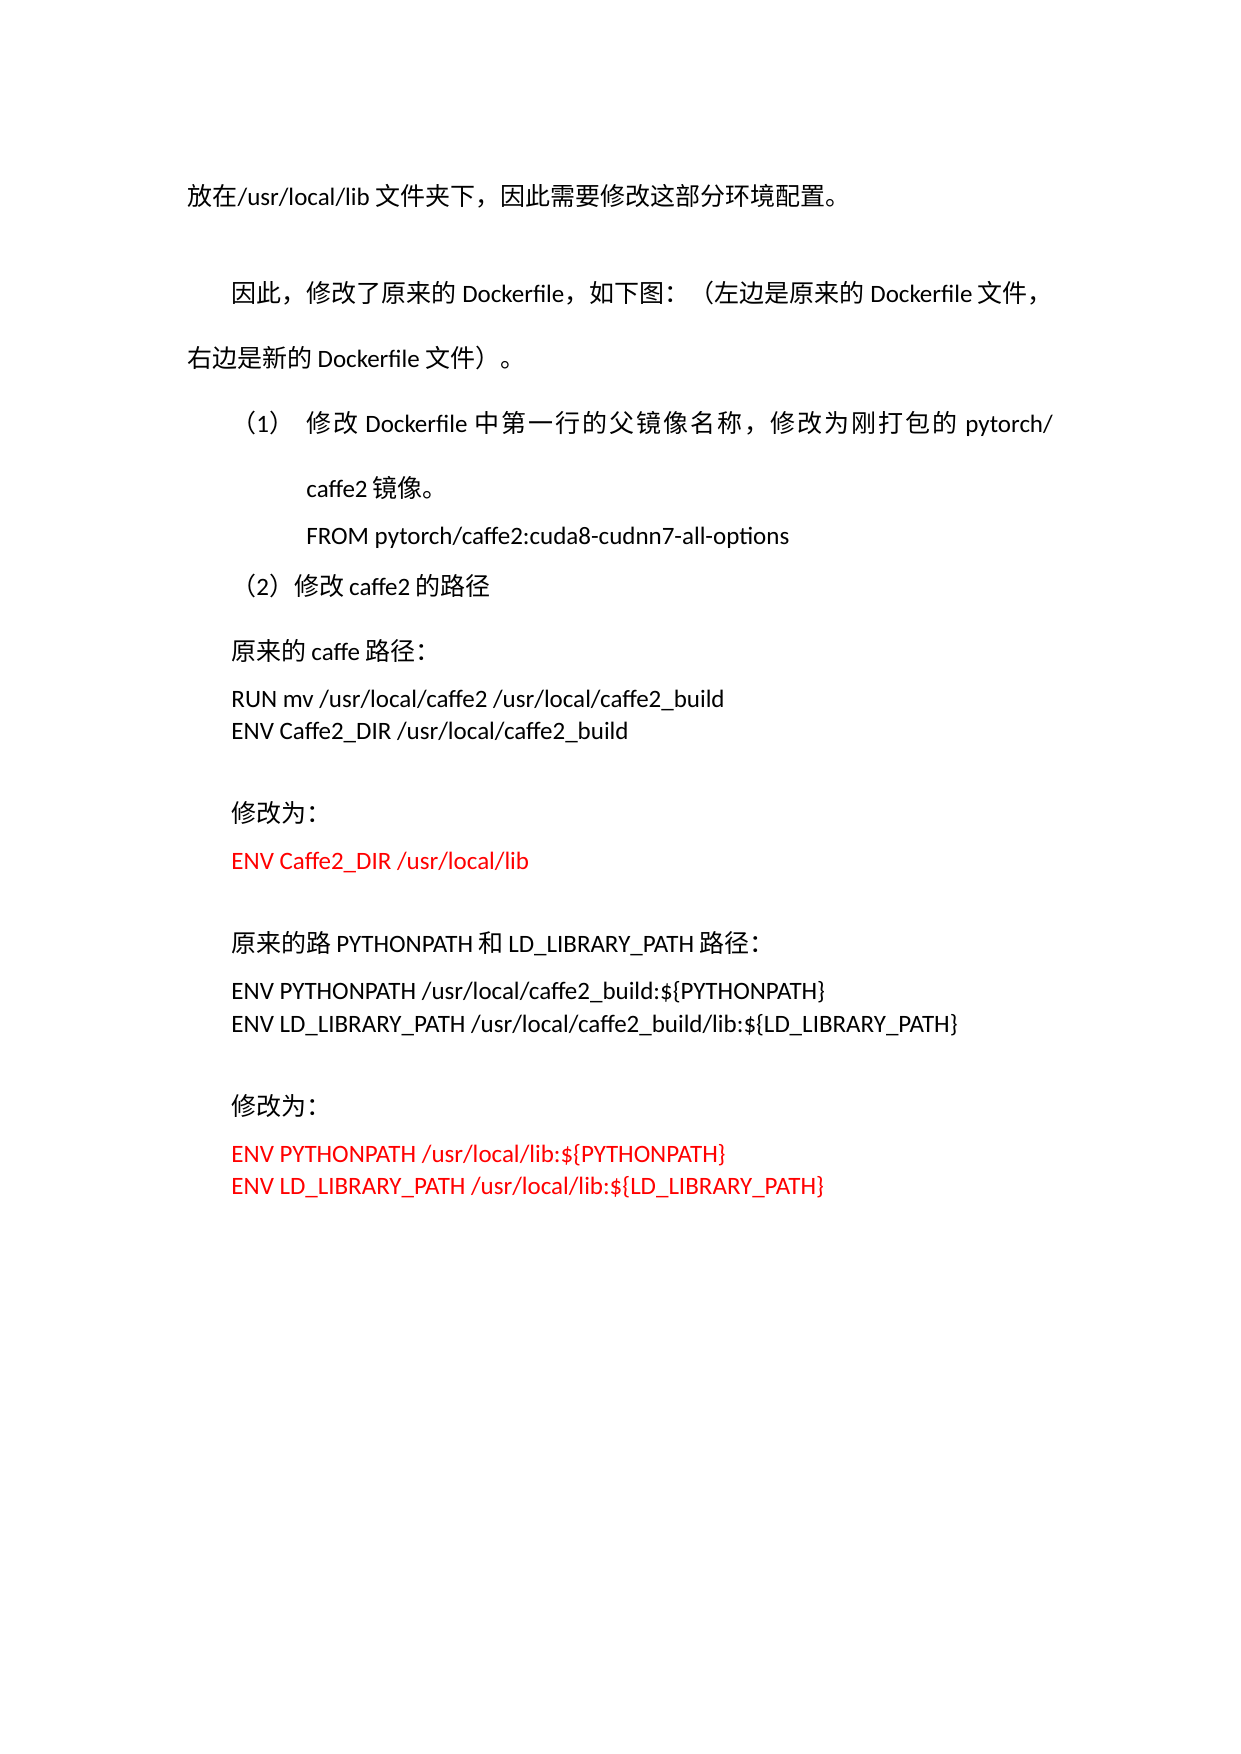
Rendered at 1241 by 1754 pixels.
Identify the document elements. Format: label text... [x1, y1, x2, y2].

list FROM pytorch/caffe2:cuda8-cudnn7-all-options [306, 519, 1053, 552]
text ENV LD_LIBRARY_PATH /usr/local/lib:${LD_LIBRARY_PATH} [187, 1169, 1053, 1202]
text ENV Caffe2_DIR /usr/local/lib [187, 844, 1053, 877]
text 原来的路PYTHONPATH和LD_LIBRARY_PATH路径： [187, 909, 1053, 974]
text ENV PYTHONPATH /usr/local/lib:${PYTHONPATH} [187, 1137, 1053, 1169]
text （2）修改caffe2的路径 [187, 552, 1053, 617]
text 修改为： [187, 779, 1053, 844]
text RUN mv /usr/local/caffe2 /usr/local/caffe2_build [187, 682, 1053, 714]
list 修改Dockerfile中第一行的父镜像名称，修改为刚打包的pytorch/caffe2镜像。 [231, 389, 1053, 519]
text 因此，修改了原来的Dockerfile，如下图：（左边是原来的Dockerfile文件，右边是新的Dockerfile文件）。 [187, 259, 1053, 389]
text ENV LD_LIBRARY_PATH /usr/local/caffe2_build/lib:${LD_LIBRARY_PATH} [187, 1007, 1053, 1039]
text 原来的caffe路径： [187, 617, 1053, 682]
text ENV PYTHONPATH /usr/local/caffe2_build:${PYTHONPATH} [187, 974, 1053, 1007]
text ENV Caffe2_DIR /usr/local/caffe2_build [187, 714, 1053, 747]
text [187, 162, 1053, 227]
text 修改为： [187, 1072, 1053, 1137]
